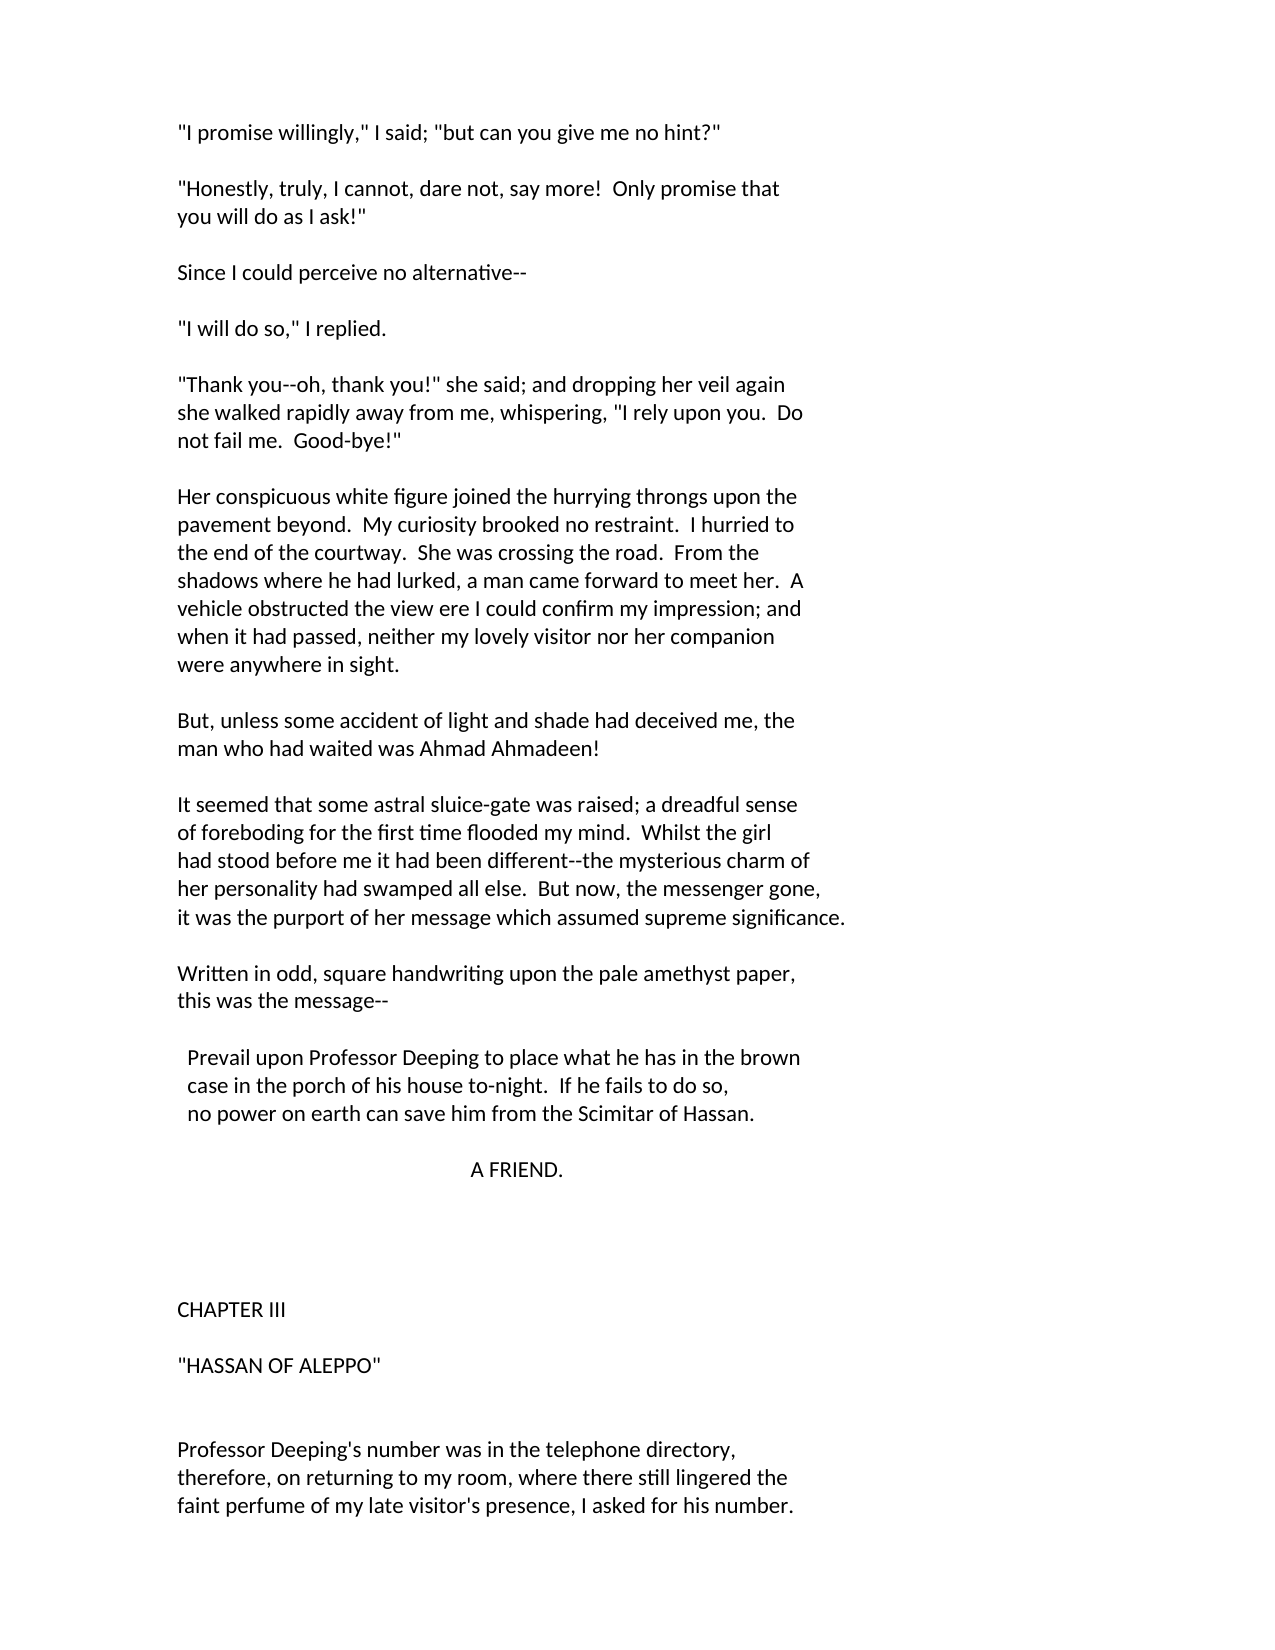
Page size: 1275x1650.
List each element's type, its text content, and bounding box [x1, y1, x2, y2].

text had stood before me it had been different--the mysterious charm of [177, 847, 1186, 874]
text Since I could perceive no alternative-- [177, 258, 1186, 286]
text therefore, on returning to my room, where there still lingered the [177, 1463, 1186, 1491]
text faint perfume of my late visitor's presence, I asked for his number. [177, 1491, 1186, 1519]
text But, unless some accident of light and shade had deceived me, the [177, 706, 1186, 734]
text "Honestly, truly, I cannot, dare not, say more! Only promise that [177, 174, 1186, 202]
text case in the porch of his house to-night. If he fails to do so, [177, 1071, 1186, 1099]
text of foreboding for the first time flooded my mind. Whilst the girl [177, 818, 1186, 847]
text "HASSAN OF ALEPPO" [177, 1351, 1186, 1379]
text Her conspicuous white figure joined the hurrying throngs upon the [177, 482, 1186, 510]
text "I promise willingly," I said; "but can you give me no hint?" [177, 118, 1186, 146]
text vehicle obstructed the view ere I could confirm my impression; and [177, 594, 1186, 622]
text you will do as I ask!" [177, 202, 1186, 230]
text she walked rapidly away from me, whispering, "I rely upon you. Do [177, 398, 1186, 426]
text CHAPTER III [177, 1295, 1186, 1323]
text It seemed that some astral sluice-gate was raised; a dreadful sense [177, 791, 1186, 818]
text A FRIEND. [177, 1155, 1186, 1183]
text it was the purport of her message which assumed supreme significance. [177, 903, 1186, 931]
text when it had passed, neither my lovely visitor nor her companion [177, 622, 1186, 650]
text Written in odd, square handwriting upon the pale amethyst paper, [177, 959, 1186, 987]
text were anywhere in sight. [177, 650, 1186, 678]
text Professor Deeping's number was in the telephone directory, [177, 1435, 1186, 1463]
text "I will do so," I replied. [177, 314, 1186, 342]
text no power on earth can save him from the Scimitar of Hassan. [177, 1099, 1186, 1127]
text the end of the courtway. She was crossing the road. From the [177, 538, 1186, 566]
text not fail me. Good-bye!" [177, 426, 1186, 454]
text shadows where he had lurked, a man came forward to meet her. A [177, 566, 1186, 594]
text her personality had swamped all else. But now, the messenger gone, [177, 874, 1186, 903]
text Prevail upon Professor Deeping to place what he has in the brown [177, 1043, 1186, 1071]
text "Thank you--oh, thank you!" she said; and dropping her veil again [177, 370, 1186, 398]
text this was the message-- [177, 987, 1186, 1015]
text pavement beyond. My curiosity brooked no restraint. I hurried to [177, 510, 1186, 538]
text man who had waited was Ahmad Ahmadeen! [177, 734, 1186, 762]
